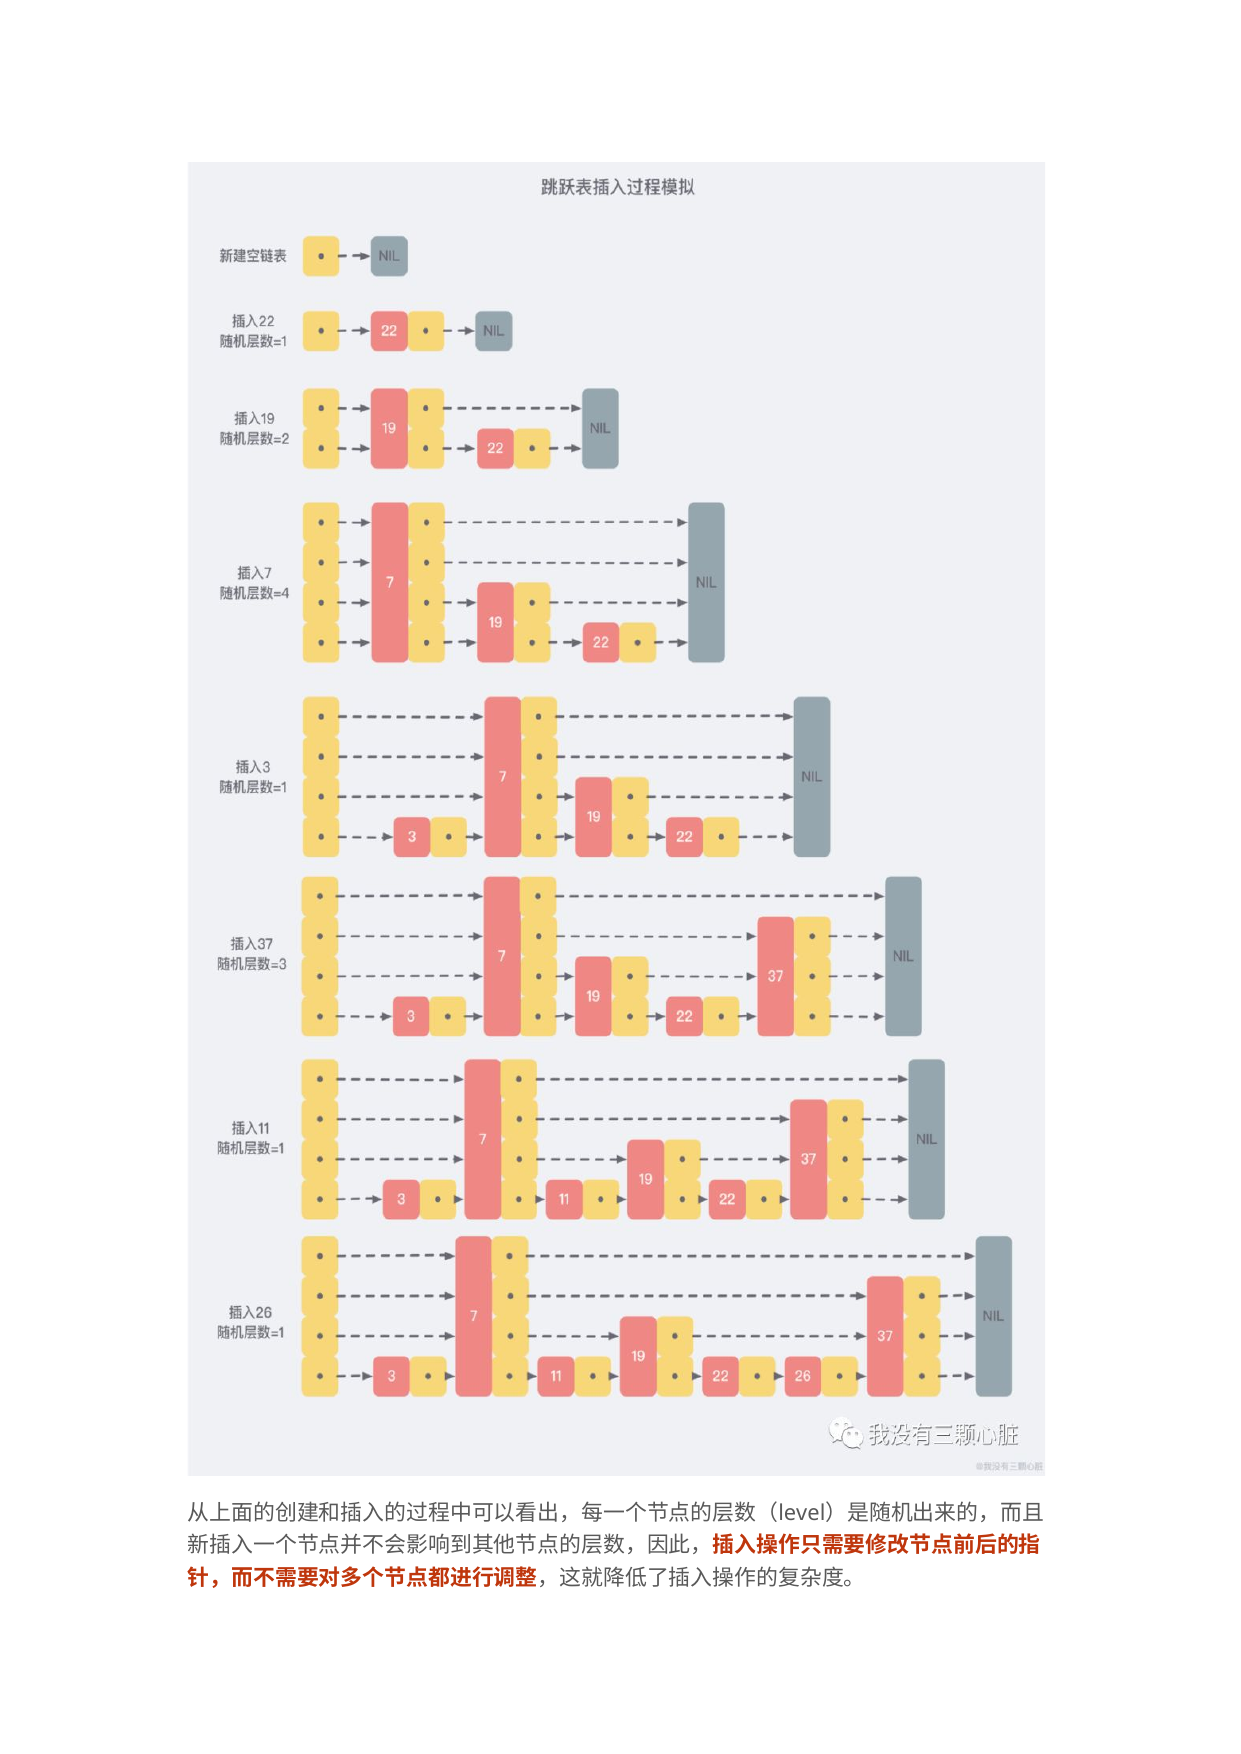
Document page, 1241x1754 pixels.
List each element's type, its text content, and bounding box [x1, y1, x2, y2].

picture [187, 162, 1046, 1476]
text 从上面的创建和插入的过程中可以看出，每一个节点的层数（level）是随机出来的，而且新插入一个节点并不会影响到其他节点的层数，因此，插入操作只需要修改节点前后的指针，而不需要对多个节点都进行调整，这就降低了插入操作的复杂度。 [187, 1494, 1053, 1592]
